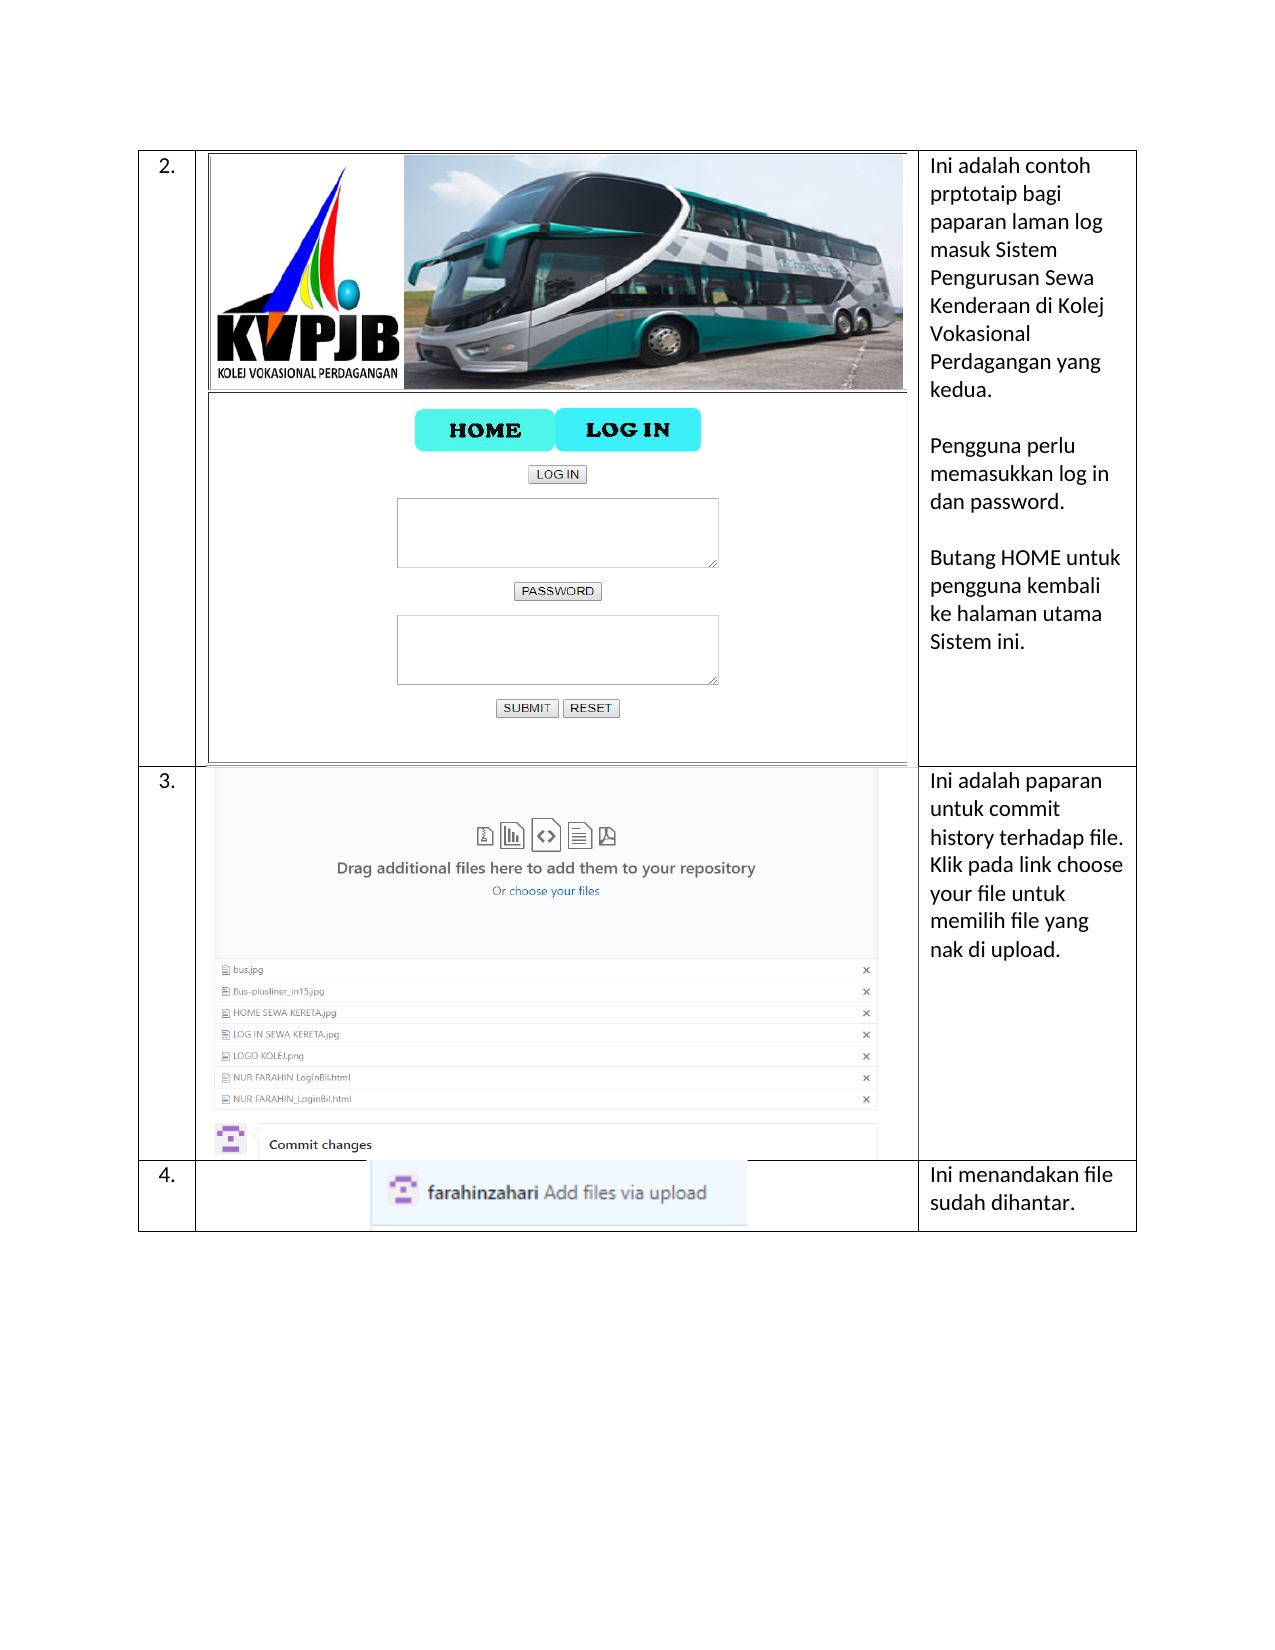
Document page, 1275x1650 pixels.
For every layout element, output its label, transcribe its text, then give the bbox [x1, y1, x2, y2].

table_cell 2. [139, 151, 195, 766]
table_cell 4. [139, 1161, 195, 1231]
table_cell Ini adalah paparan untuk commit history terhadap file. Klik pada link choose your file untuk memilih file yang nak di upload. [919, 767, 1136, 1159]
table_cell Ini adalah contoh prptotaip bagi paparan laman log masuk Sistem Pengurusan Sewa Kenderaan di Kolej Vokasional Perdagangan yang kedua. Pengguna perlu memasukkan log in dan password. Butang HOME untuk pengguna kembali ke halaman utama Sistem ini. [919, 151, 1136, 766]
table_cell [908, 151, 918, 766]
table_cell Ini menandakan file sudah dihantar. [919, 1161, 1136, 1231]
table_cell 3. [139, 767, 195, 1159]
table_cell [196, 767, 206, 1159]
table_cell [196, 1161, 366, 1231]
table_cell [748, 1161, 918, 1231]
table_cell [196, 151, 206, 766]
picture [206, 151, 919, 1231]
